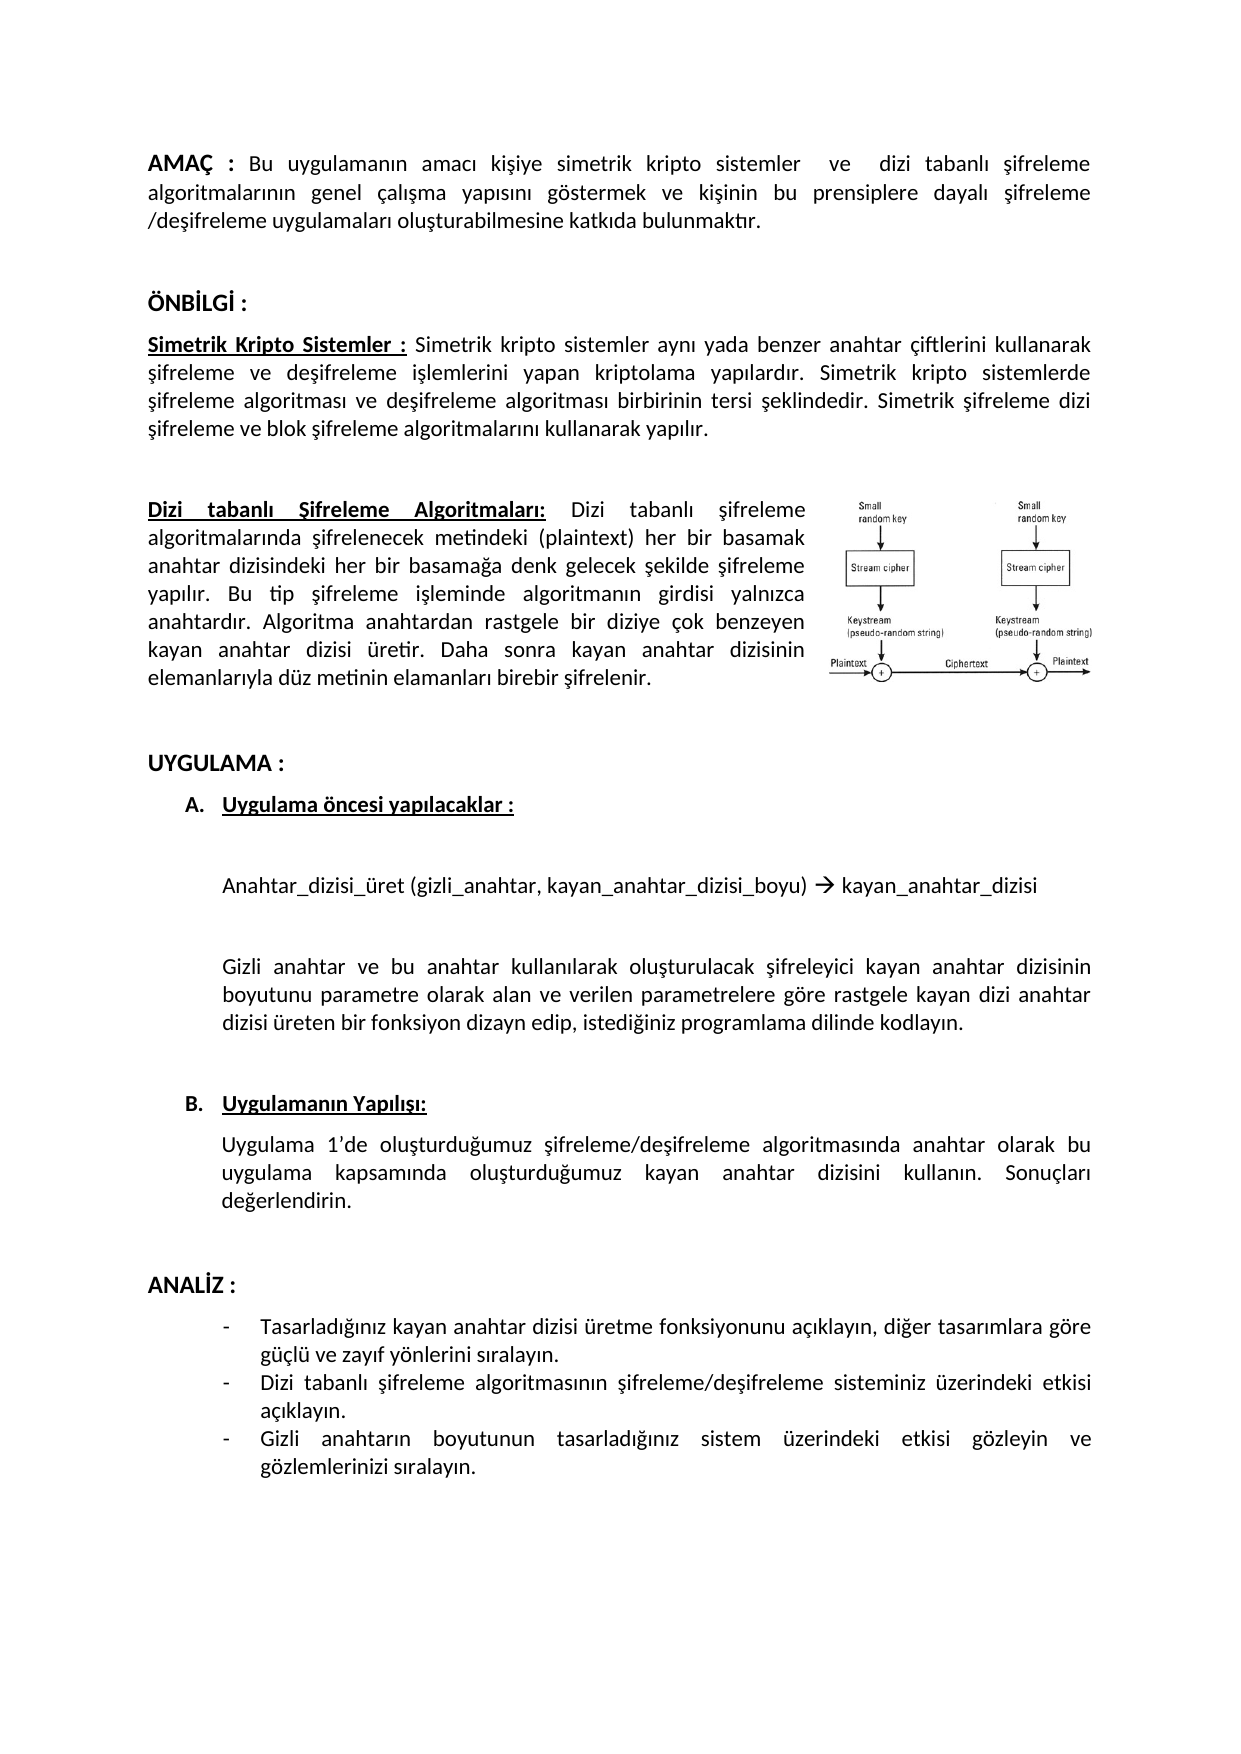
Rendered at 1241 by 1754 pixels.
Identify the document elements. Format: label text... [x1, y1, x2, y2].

text UYGULAMA : [148, 747, 1093, 777]
text ÖNBİLGİ : [148, 287, 1093, 318]
list Uygulamanın Yapılışı: [185, 1089, 1093, 1117]
text Simetrik Kripto Sistemler : Simetrik kripto sistemler aynı yada benzer anahtar çiftlerini kullanarak şifreleme ve deşifreleme işlemlerini yapan kriptolama yapılardır. Simetrik kripto sistemlerde şifreleme algoritması ve deşifreleme algoritması birbirinin tersi şeklindedir. Simetrik şifreleme dizi şifreleme ve blok şifreleme algoritmalarını kullanarak yapılır. [148, 330, 1093, 442]
text Dizi tabanlı Şifreleme Algoritmaları: Dizi tabanlı şifreleme algoritmalarında şifrelenecek metindeki (plaintext) her bir basamak anahtar dizisindeki her bir basamağa denk gelecek şekilde şifreleme yapılır. Bu tip şifreleme işleminde algoritmanın girdisi yalnızca anahtardır. Algoritma anahtardan rastgele bir diziye çok benzeyen kayan anahtar dizisi üretir. Daha sonra kayan anahtar dizisinin elemanlarıyla düz metinin elamanları birebir şifrelenir. [148, 495, 1093, 691]
text Uygulama 1’de oluşturduğumuz şifreleme/deşifreleme algoritmasında anahtar olarak bu uygulama kapsamında oluşturduğumuz kayan anahtar dizisini kullanın. Sonuçları değerlendirin. [221, 1130, 1093, 1214]
list Tasarladığınız kayan anahtar dizisi üretme fonksiyonunu açıklayın, diğer tasarımlara göre güçlü ve zayıf yönlerini sıralayın. [223, 1312, 1093, 1368]
list Dizi tabanlı şifreleme algoritmasının şifreleme/deşifreleme sisteminiz üzerindeki etkisi açıklayın. [223, 1368, 1093, 1424]
text AMAÇ : Bu uygulamanın amacı kişiye simetrik kripto sistemler ve dizi tabanlı şifreleme algoritmalarının genel çalışma yapısını göstermek ve kişinin bu prensiplere dayalı şifreleme /deşifreleme uygulamaları oluşturabilmesine katkıda bulunmaktır. [148, 148, 1093, 234]
list Uygulama öncesi yapılacaklar : [185, 790, 1093, 818]
text ANALİZ : [148, 1269, 1093, 1300]
list Anahtar_dizisi_üret (gizli_anahtar, kayan_anahtar_dizisi_boyu) kayan_anahtar_dizisi [222, 871, 1093, 899]
list Gizli anahtarın boyutunun tasarladığınız sistem üzerindeki etkisi gözleyin ve gözlemlerinizi sıralayın. [223, 1424, 1093, 1480]
list Gizli anahtar ve bu anahtar kullanılarak oluşturulacak şifreleyici kayan anahtar dizisinin boyutunu parametre olarak alan ve verilen parametrelere göre rastgele kayan dizi anahtar dizisi üreten bir fonksiyon dizayn edip, istediğiniz programlama dilinde kodlayın. [222, 952, 1093, 1036]
